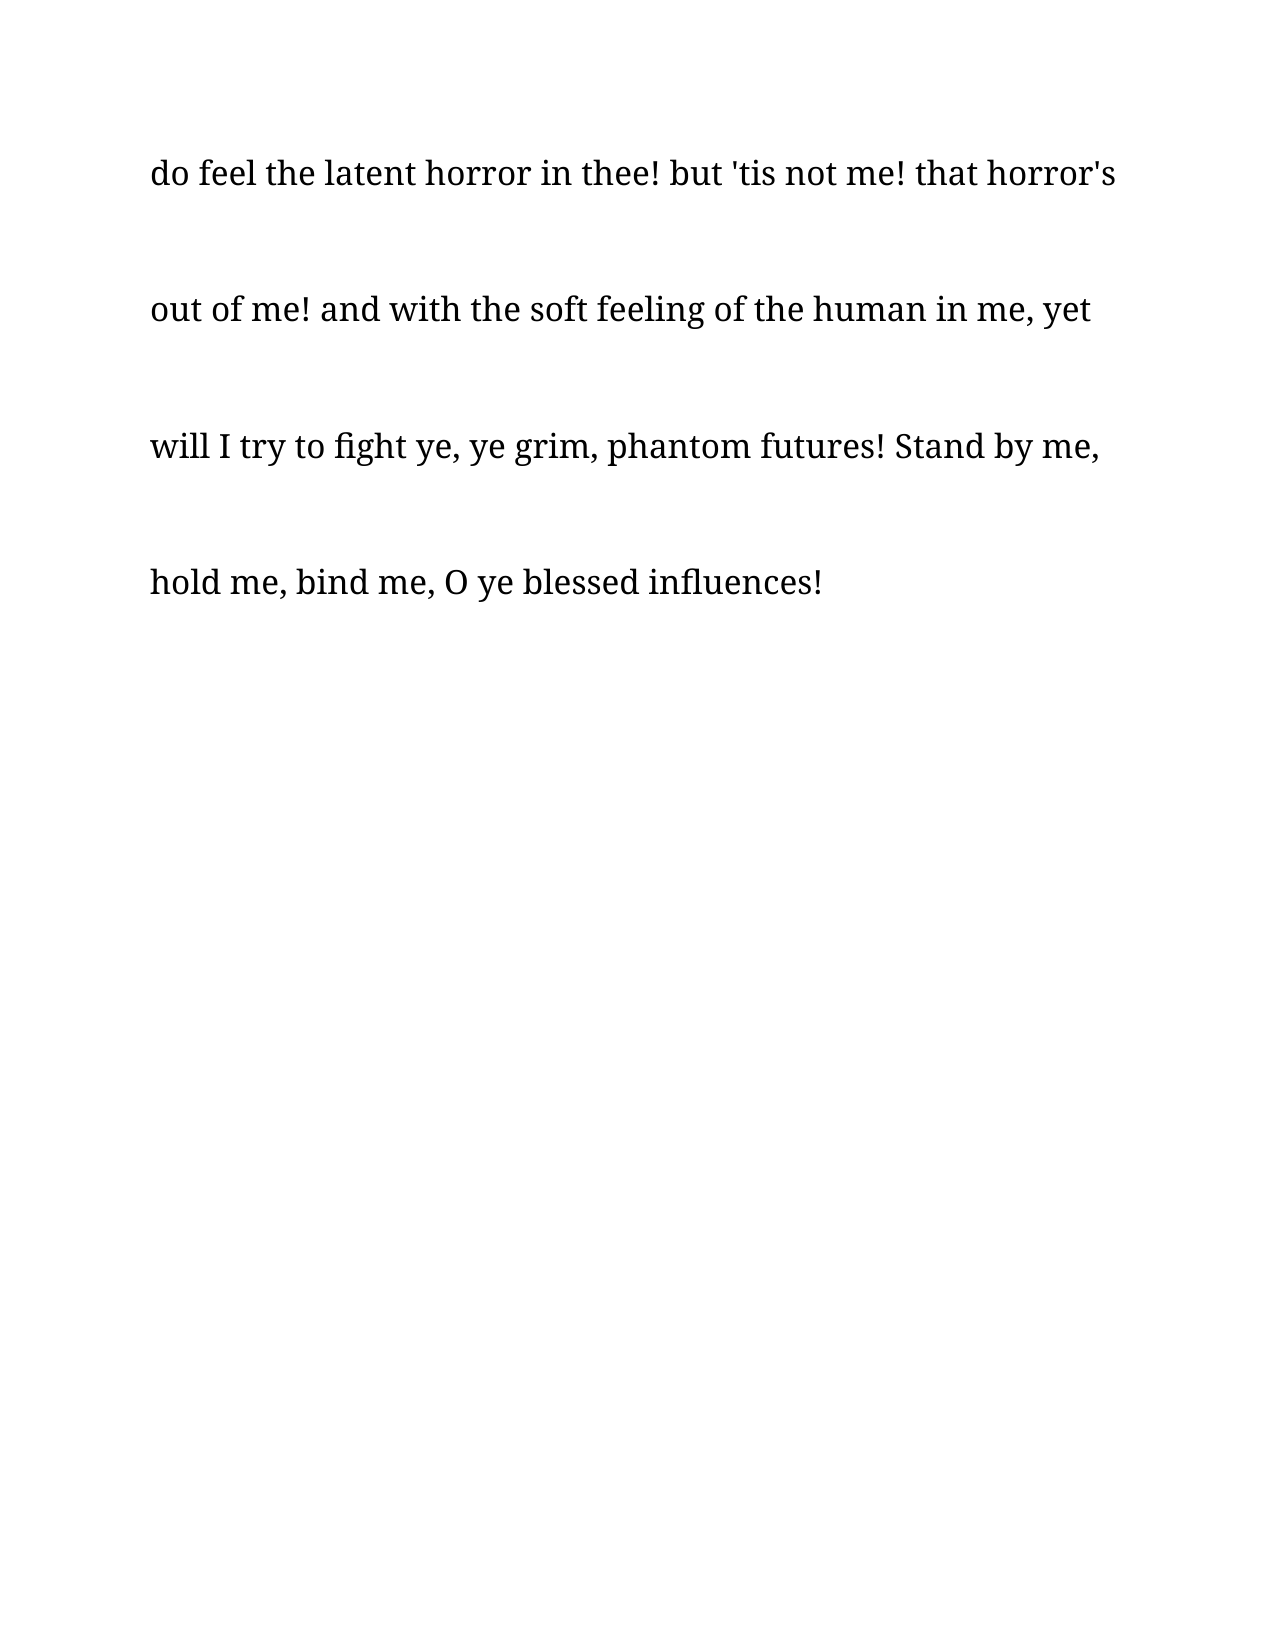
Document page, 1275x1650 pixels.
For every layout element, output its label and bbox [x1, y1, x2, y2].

text [150, 150, 1125, 604]
